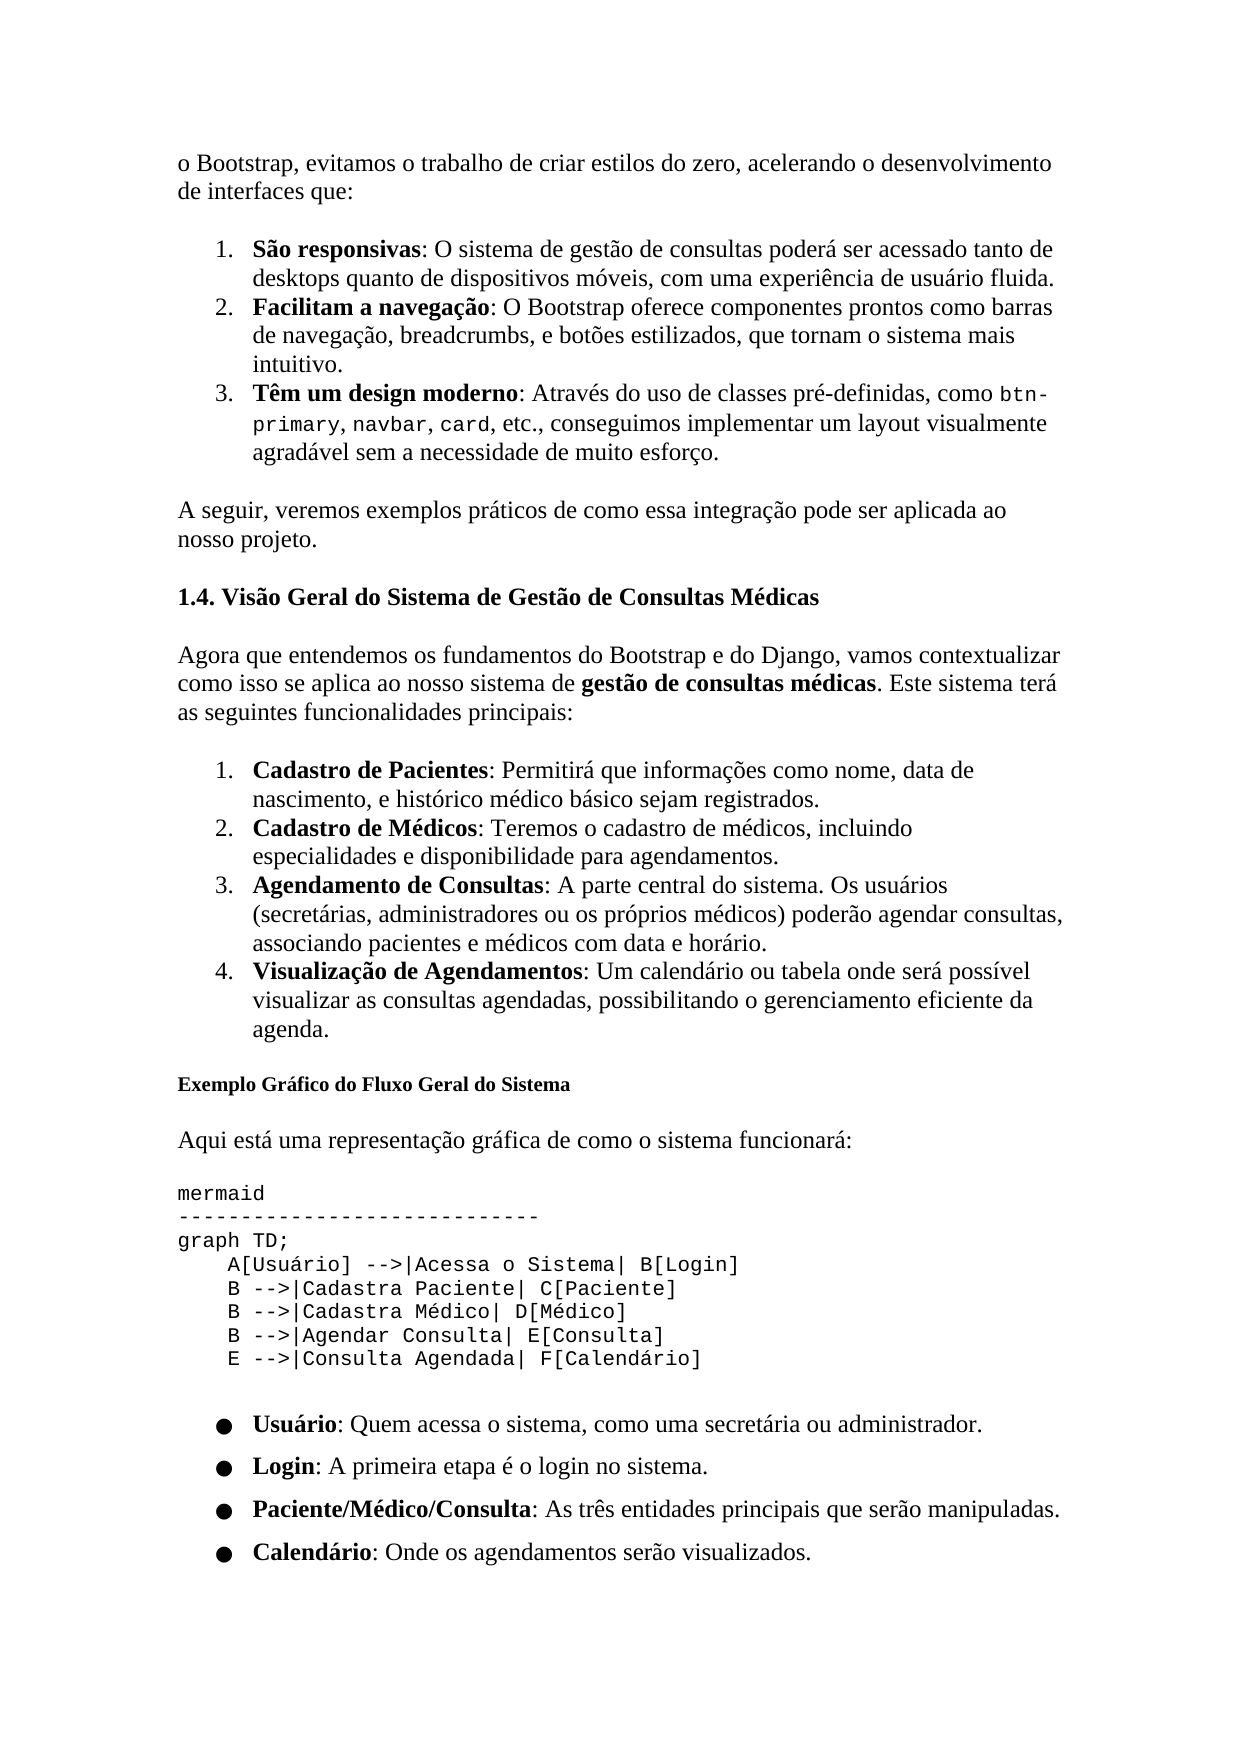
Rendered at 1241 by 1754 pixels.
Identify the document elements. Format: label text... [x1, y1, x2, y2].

text Exemplo Gráfico do Fluxo Geral do Sistema [177, 1072, 1063, 1096]
text 1.4. Visão Geral do Sistema de Gestão de Consultas Médicas [177, 582, 1063, 611]
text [177, 148, 1063, 205]
list Facilitam a navegação: O Bootstrap oferece componentes prontos como barras de navegação, breadcrumbs, e botões estilizados, que tornam o sistema mais intuitivo. [215, 292, 1063, 378]
list Login: A primeira etapa é o login no sistema. [215, 1444, 1063, 1487]
list Paciente/Médico/Consulta: As três entidades principais que serão manipuladas. [215, 1487, 1063, 1529]
text B -->|Agendar Consulta| E[Consulta] [177, 1325, 1063, 1348]
text ----------------------------- [177, 1207, 1063, 1230]
text B -->|Cadastra Médico| D[Médico] [177, 1301, 1063, 1325]
text B -->|Cadastra Paciente| C[Paciente] [177, 1277, 1063, 1301]
list Cadastro de Médicos: Teremos o cadastro de médicos, incluindo especialidades e disponibilidade para agendamentos. [215, 813, 1063, 870]
list Agendamento de Consultas: A parte central do sistema. Os usuários (secretárias, administradores ou os próprios médicos) poderão agendar consultas, associando pacientes e médicos com data e horário. [215, 870, 1063, 956]
text graph TD; [177, 1230, 1063, 1254]
list Cadastro de Pacientes: Permitirá que informações como nome, data de nascimento, e histórico médico básico sejam registrados. [215, 755, 1063, 813]
text A[Usuário] -->|Acessa o Sistema| B[Login] [177, 1254, 1063, 1277]
list Têm um design moderno: Através do uso de classes pré-definidas, como btn-primary, navbar, card, etc., conseguimos implementar um layout visualmente agradável sem a necessidade de muito esforço. [215, 378, 1063, 466]
text Aqui está uma representação gráfica de como o sistema funcionará: [177, 1125, 1063, 1154]
list Visualização de Agendamentos: Um calendário ou tabela onde será possível visualizar as consultas agendadas, possibilitando o gerenciamento eficiente da agenda. [215, 956, 1063, 1043]
text Agora que entendemos os fundamentos do Bootstrap e do Django, vamos contextualizar como isso se aplica ao nosso sistema de gestão de consultas médicas. Este sistema terá as seguintes funcionalidades principais: [177, 640, 1063, 726]
text E -->|Consulta Agendada| F[Calendário] [177, 1348, 1063, 1372]
text A seguir, veremos exemplos práticos de como essa integração pode ser aplicada ao nosso projeto. [177, 495, 1063, 553]
list Calendário: Onde os agendamentos serão visualizados. [215, 1529, 1063, 1572]
text mermaid [177, 1183, 1063, 1207]
list Usuário: Quem acessa o sistema, como uma secretária ou administrador. [215, 1401, 1063, 1444]
list São responsivas: O sistema de gestão de consultas poderá ser acessado tanto de desktops quanto de dispositivos móveis, com uma experiência de usuário fluida. [215, 234, 1063, 292]
